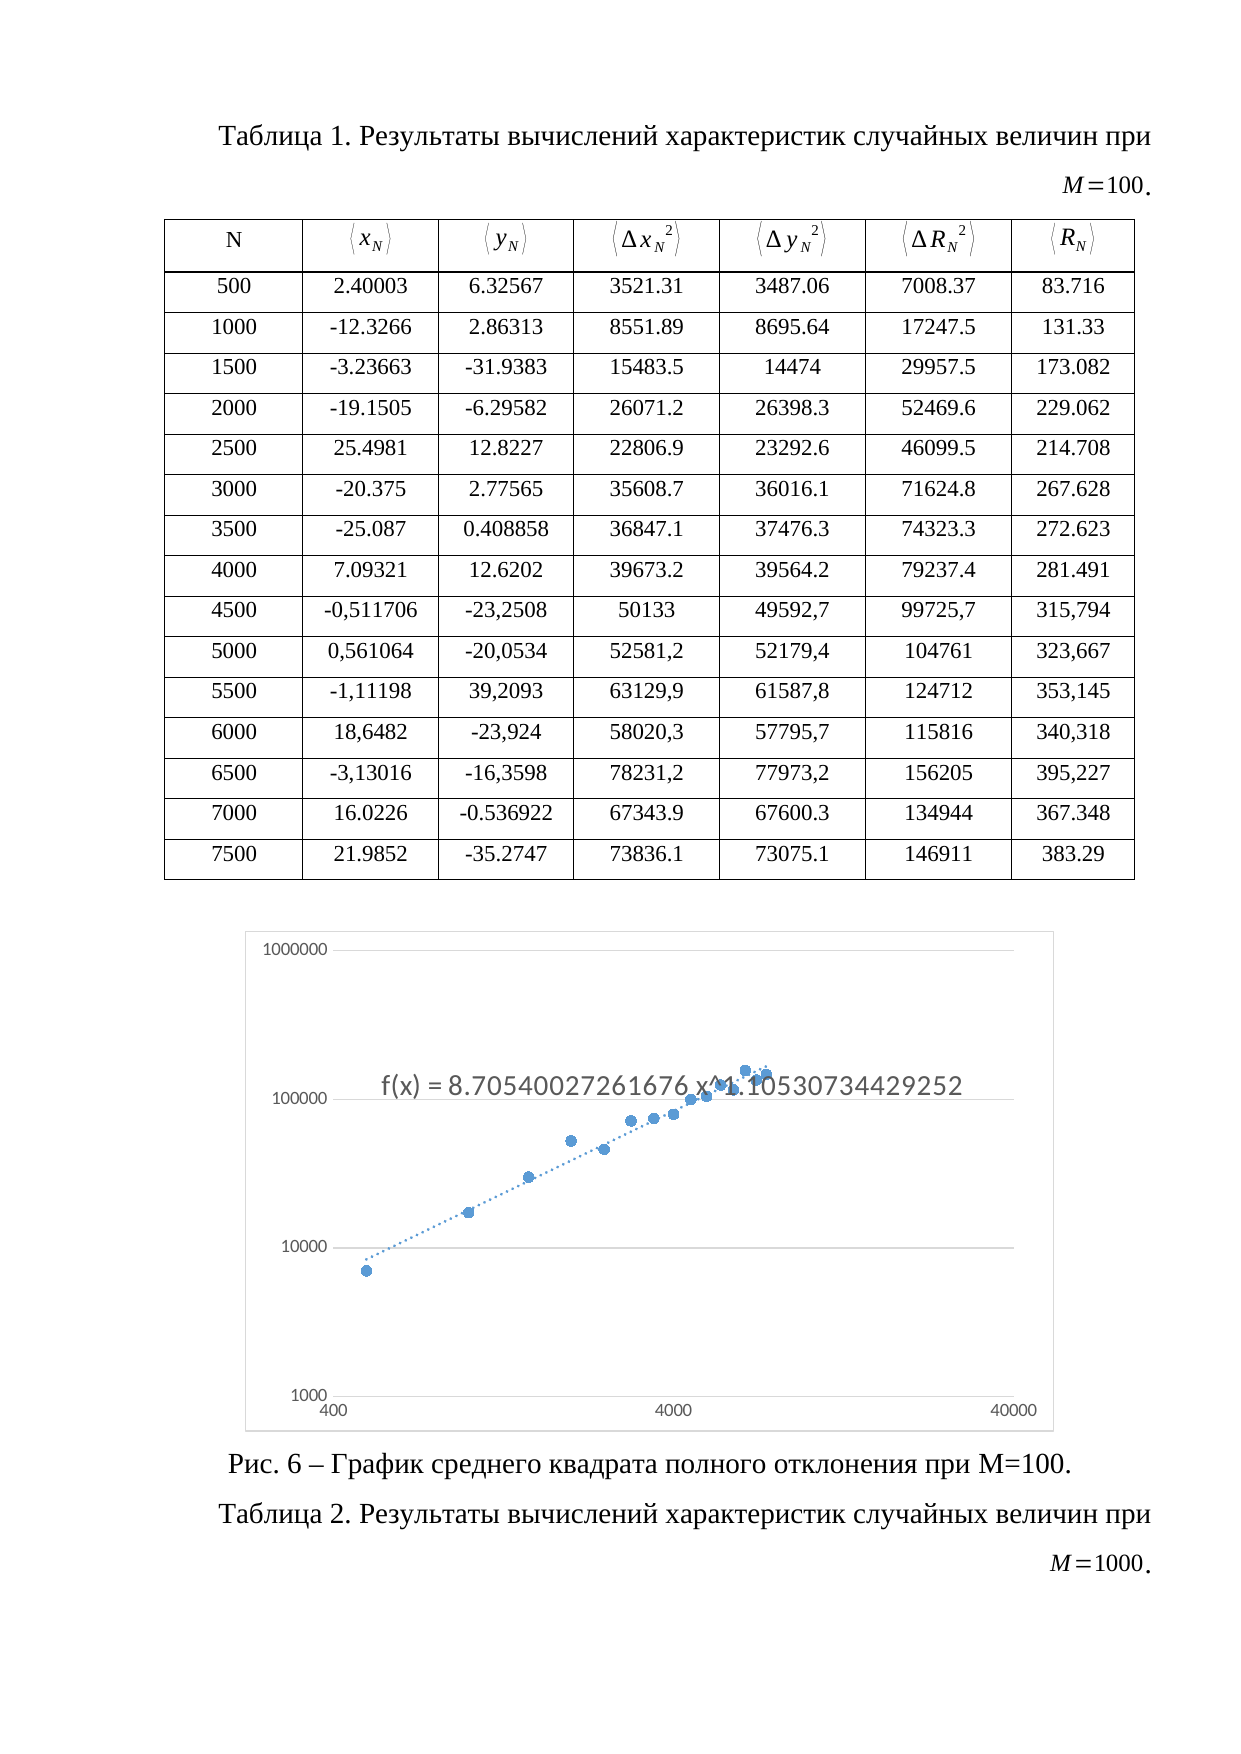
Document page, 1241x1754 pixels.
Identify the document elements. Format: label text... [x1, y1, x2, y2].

table_cell 4500 [165, 597, 302, 636]
table_header [720, 220, 865, 271]
table_cell 115816 [866, 718, 1011, 758]
table_cell -20,0534 [439, 637, 573, 677]
table_cell 7008.37 [866, 273, 1011, 312]
table_cell -19.1505 [303, 394, 438, 433]
table_cell -23,924 [439, 718, 573, 758]
table_cell 7000 [165, 799, 302, 839]
table_cell 2.77565 [439, 475, 573, 514]
table_cell 1500 [165, 354, 302, 393]
table_cell 4000 [165, 556, 302, 596]
table_header [303, 220, 438, 271]
table_cell 23292.6 [720, 435, 865, 474]
table_cell 67343.9 [574, 799, 719, 839]
table_cell 340,318 [1012, 718, 1134, 758]
table_cell 146911 [866, 840, 1011, 879]
table_cell 78231,2 [574, 759, 719, 798]
table_cell 39564.2 [720, 556, 865, 596]
table_cell 3487.06 [720, 273, 865, 312]
table_cell 26398.3 [720, 394, 865, 433]
table_cell 14474 [720, 354, 865, 393]
table_cell 2.86313 [439, 313, 573, 352]
table_cell -6.29582 [439, 394, 573, 433]
table_cell 2000 [165, 394, 302, 433]
table_cell 36847.1 [574, 516, 719, 555]
table_cell -0,511706 [303, 597, 438, 636]
table_cell 57795,7 [720, 718, 865, 758]
table_cell 7500 [165, 840, 302, 879]
table_cell 37476.3 [720, 516, 865, 555]
table_cell 395,227 [1012, 759, 1134, 798]
table_cell -12.3266 [303, 313, 438, 352]
table_cell 39673.2 [574, 556, 719, 596]
table_cell 0.408858 [439, 516, 573, 555]
table_cell 12.8227 [439, 435, 573, 474]
table_cell 99725,7 [866, 597, 1011, 636]
table_cell 353,145 [1012, 678, 1134, 717]
table_cell 315,794 [1012, 597, 1134, 636]
table_header [439, 220, 573, 271]
table_cell 500 [165, 273, 302, 312]
table_cell 267.628 [1012, 475, 1134, 514]
table_cell 5000 [165, 637, 302, 677]
table_cell 12.6202 [439, 556, 573, 596]
table_cell 21.9852 [303, 840, 438, 879]
table_cell 18,6482 [303, 718, 438, 758]
table_cell 16.0226 [303, 799, 438, 839]
table_cell 35608.7 [574, 475, 719, 514]
table_cell -25.087 [303, 516, 438, 555]
table_cell 63129,9 [574, 678, 719, 717]
table_cell 67600.3 [720, 799, 865, 839]
table_cell 74323.3 [866, 516, 1011, 555]
table_cell 83.716 [1012, 273, 1134, 312]
table_header [574, 220, 719, 271]
table_cell 229.062 [1012, 394, 1134, 433]
table_cell -20.375 [303, 475, 438, 514]
table_cell -1,11198 [303, 678, 438, 717]
table_cell -3,13016 [303, 759, 438, 798]
table_cell 36016.1 [720, 475, 865, 514]
table_cell -35.2747 [439, 840, 573, 879]
table_cell 131.33 [1012, 313, 1134, 352]
table_cell 323,667 [1012, 637, 1134, 677]
text Рис. 6 – График среднего квадрата полного отклонения при M=100. [148, 1446, 1152, 1479]
table_cell 50133 [574, 597, 719, 636]
table_cell 156205 [866, 759, 1011, 798]
table_cell 124712 [866, 678, 1011, 717]
table_cell 22806.9 [574, 435, 719, 474]
table_cell 73836.1 [574, 840, 719, 879]
table_cell 17247.5 [866, 313, 1011, 352]
table_cell 52179,4 [720, 637, 865, 677]
table_cell 52469.6 [866, 394, 1011, 433]
table_cell 173.082 [1012, 354, 1134, 393]
table_cell 214.708 [1012, 435, 1134, 474]
table_cell 5500 [165, 678, 302, 717]
table_cell 1000 [165, 313, 302, 352]
table_cell 39,2093 [439, 678, 573, 717]
table_cell 77973,2 [720, 759, 865, 798]
table_cell -0.536922 [439, 799, 573, 839]
table_cell 383.29 [1012, 840, 1134, 879]
table_cell 25.4981 [303, 435, 438, 474]
table_cell 49592,7 [720, 597, 865, 636]
table_cell -3.23663 [303, 354, 438, 393]
table_cell 3000 [165, 475, 302, 514]
table_cell 58020,3 [574, 718, 719, 758]
table_cell 281.491 [1012, 556, 1134, 596]
table_cell 6500 [165, 759, 302, 798]
table_cell 3521.31 [574, 273, 719, 312]
table_cell 2500 [165, 435, 302, 474]
table_cell 6.32567 [439, 273, 573, 312]
table_cell 2.40003 [303, 273, 438, 312]
table_cell -31.9383 [439, 354, 573, 393]
text Таблица 2. Результаты вычислений характеристик случайных величин при . [148, 1496, 1152, 1580]
table_cell 52581,2 [574, 637, 719, 677]
table_cell 104761 [866, 637, 1011, 677]
table_cell 7.09321 [303, 556, 438, 596]
table_cell 0,561064 [303, 637, 438, 677]
table_cell -23,2508 [439, 597, 573, 636]
table_cell 8551.89 [574, 313, 719, 352]
table_cell 3500 [165, 516, 302, 555]
table_cell 26071.2 [574, 394, 719, 433]
table_cell -16,3598 [439, 759, 573, 798]
table_header [866, 220, 1011, 271]
table_cell 71624.8 [866, 475, 1011, 514]
table_cell 134944 [866, 799, 1011, 839]
table_cell 8695.64 [720, 313, 865, 352]
table_cell 272.623 [1012, 516, 1134, 555]
table_cell 367.348 [1012, 799, 1134, 839]
table_cell 73075.1 [720, 840, 865, 879]
table_cell 46099.5 [866, 435, 1011, 474]
table_header [1012, 220, 1134, 271]
table_cell 29957.5 [866, 354, 1011, 393]
table_header N [165, 220, 302, 271]
table_cell 15483.5 [574, 354, 719, 393]
table_cell 6000 [165, 718, 302, 758]
table_cell 79237.4 [866, 556, 1011, 596]
table_cell 61587,8 [720, 678, 865, 717]
text Таблица 1. Результаты вычислений характеристик случайных величин при . [148, 118, 1152, 202]
